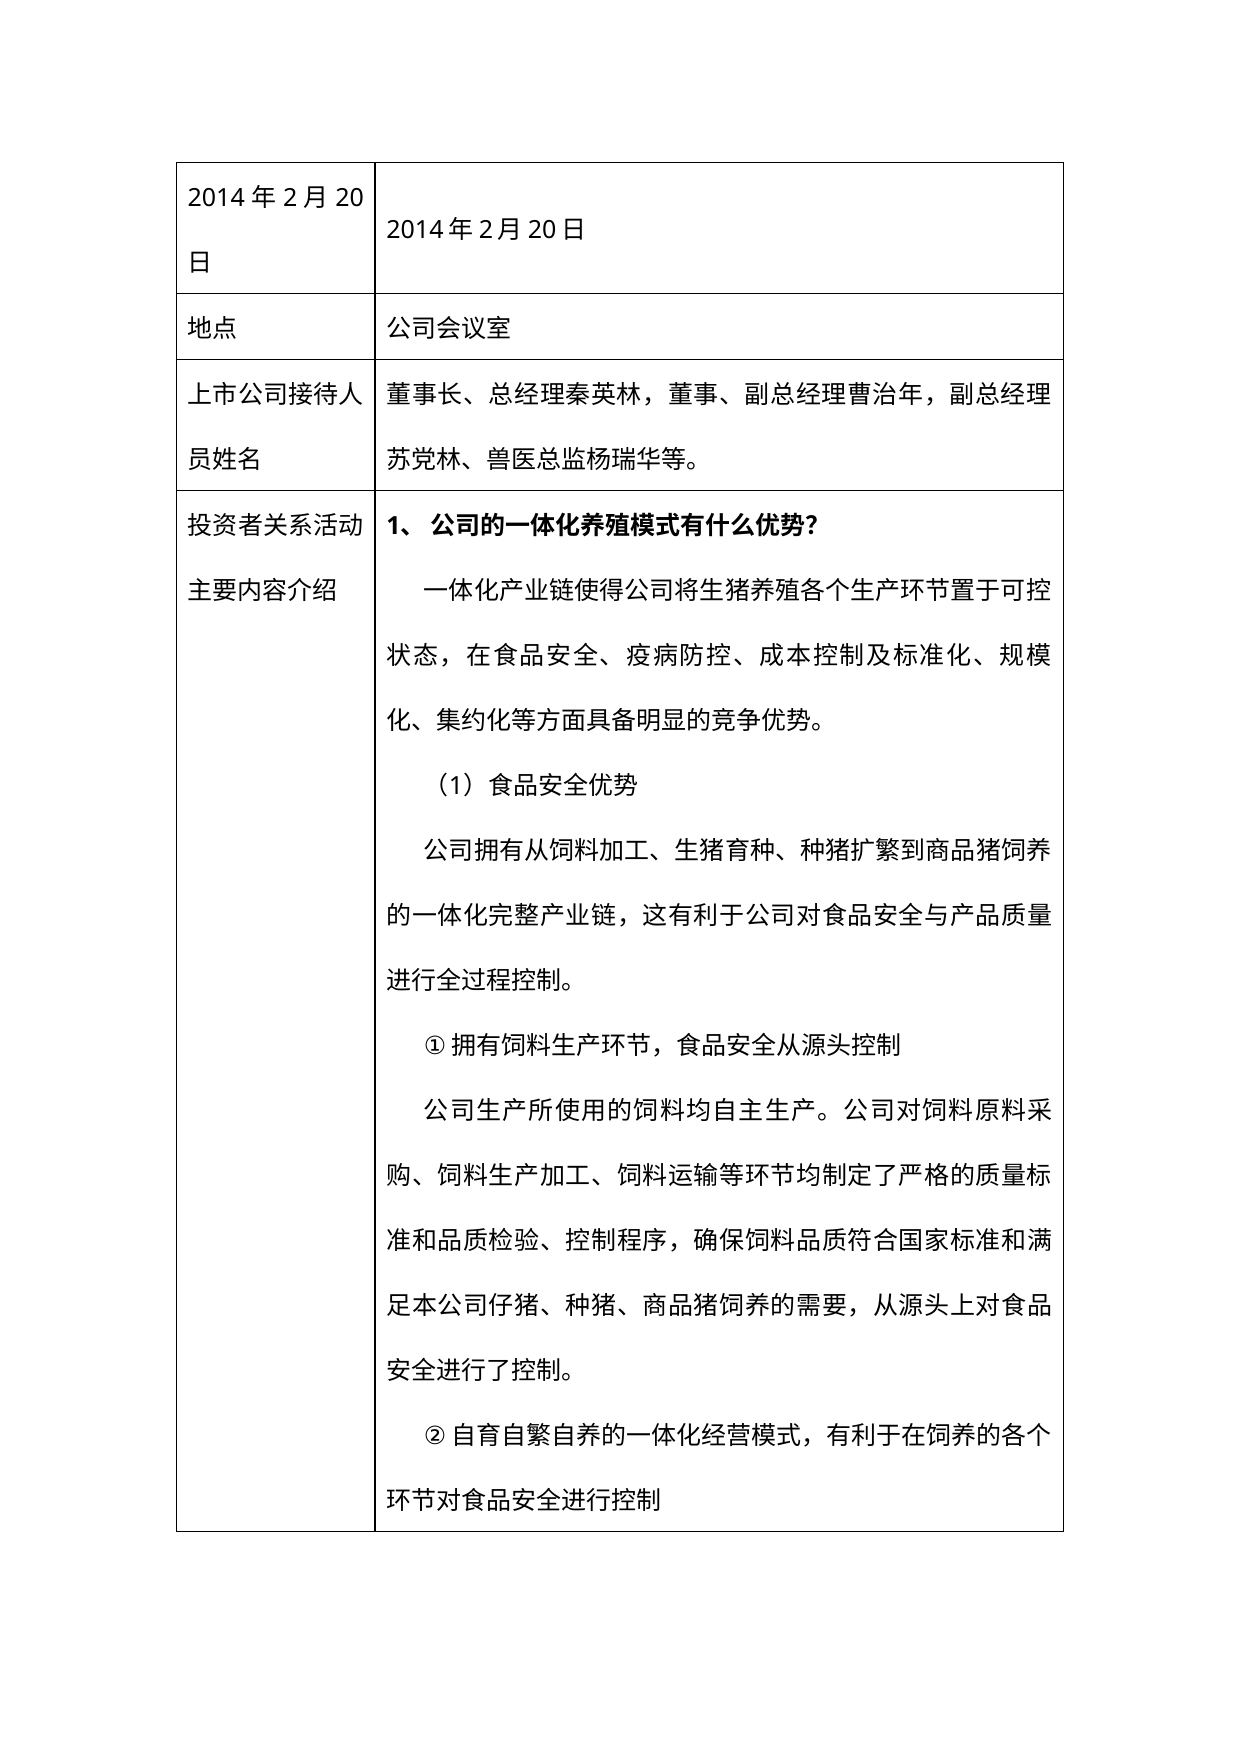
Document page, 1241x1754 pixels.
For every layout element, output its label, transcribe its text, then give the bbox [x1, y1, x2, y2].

table_cell 董事长、总经理秦英林，董事、副总经理曹治年，副总经理苏党林、兽医总监杨瑞华等。 [376, 360, 1063, 490]
table_cell 地点 [177, 294, 374, 359]
table_cell 公司会议室 [376, 294, 1063, 359]
table_cell 2014年2月20日 [376, 163, 1063, 293]
table_cell 2014年2月20日 [177, 163, 374, 293]
table_cell 投资者关系活动主要内容介绍 [177, 491, 374, 1531]
table_cell 上市公司接待人员姓名 [177, 360, 374, 490]
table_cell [376, 491, 1063, 1531]
